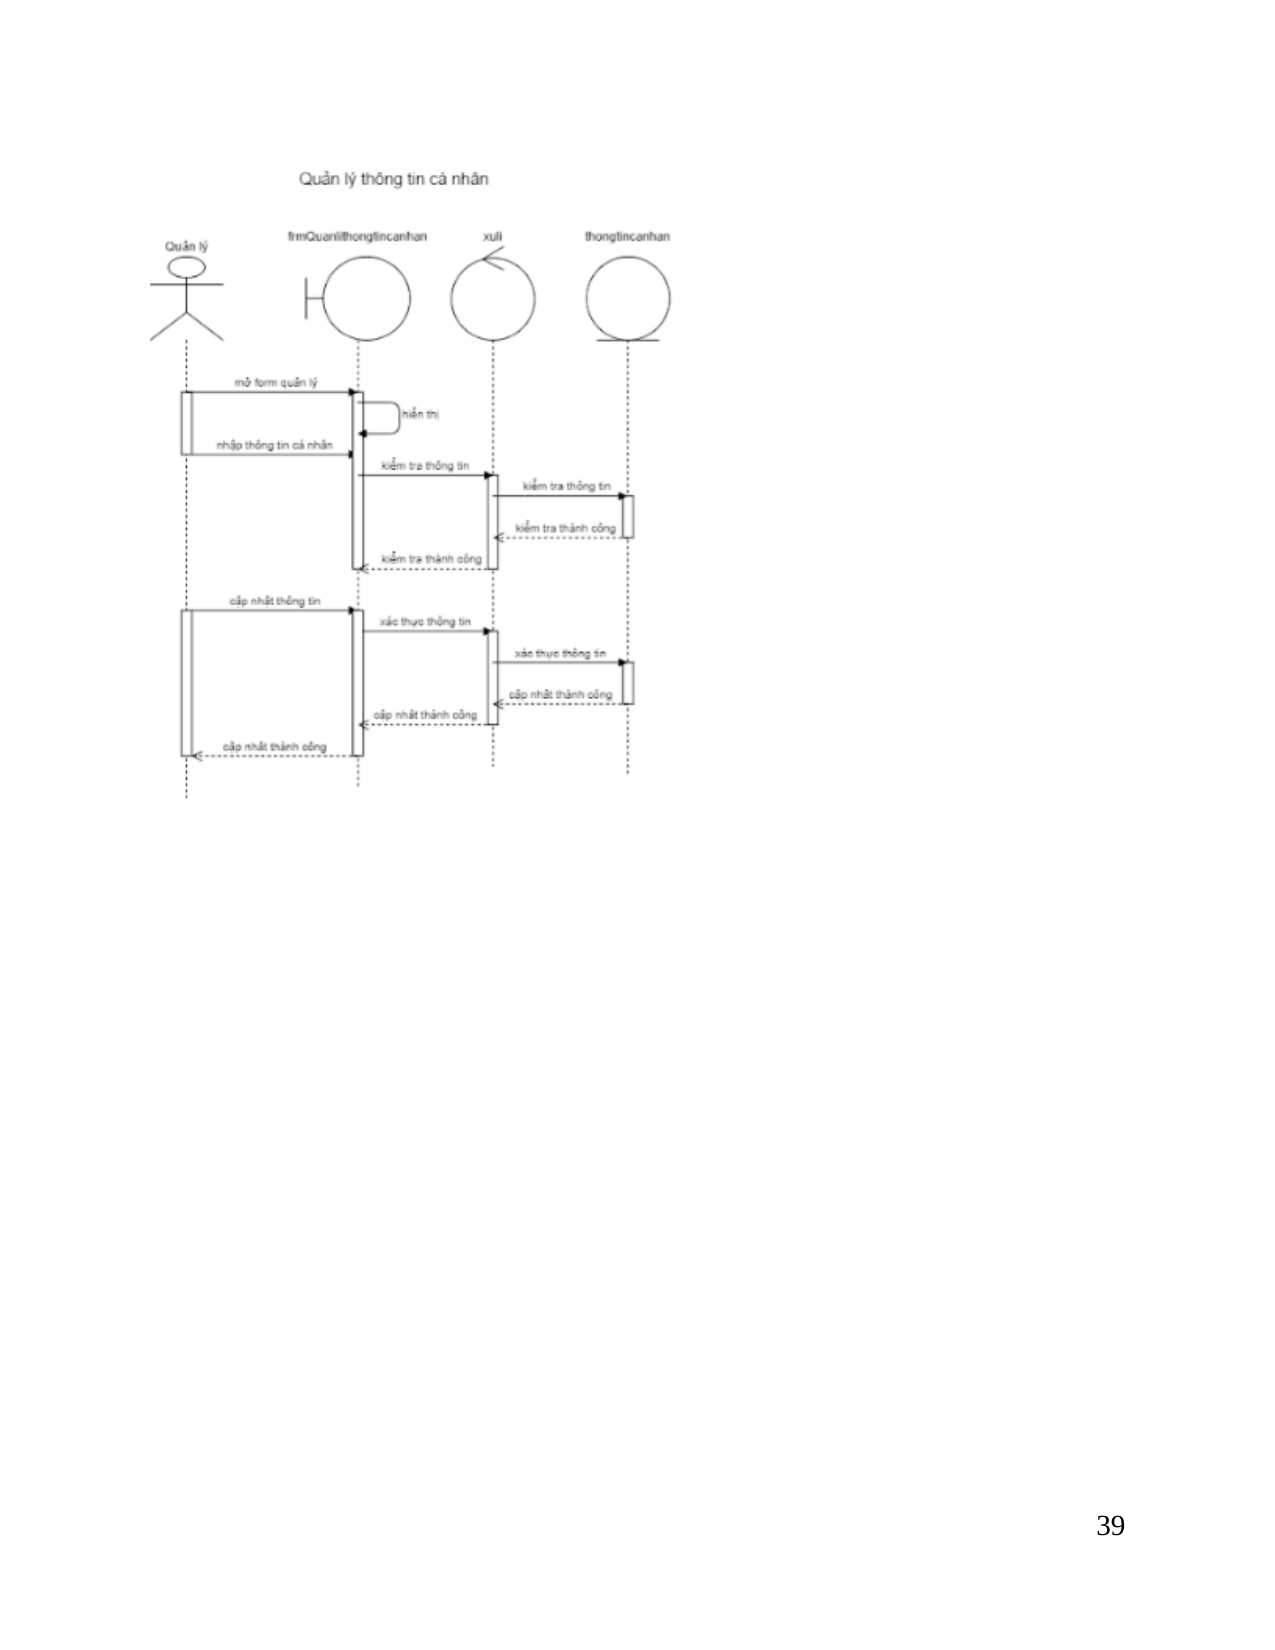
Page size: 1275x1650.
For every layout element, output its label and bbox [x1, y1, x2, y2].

picture [150, 150, 691, 854]
